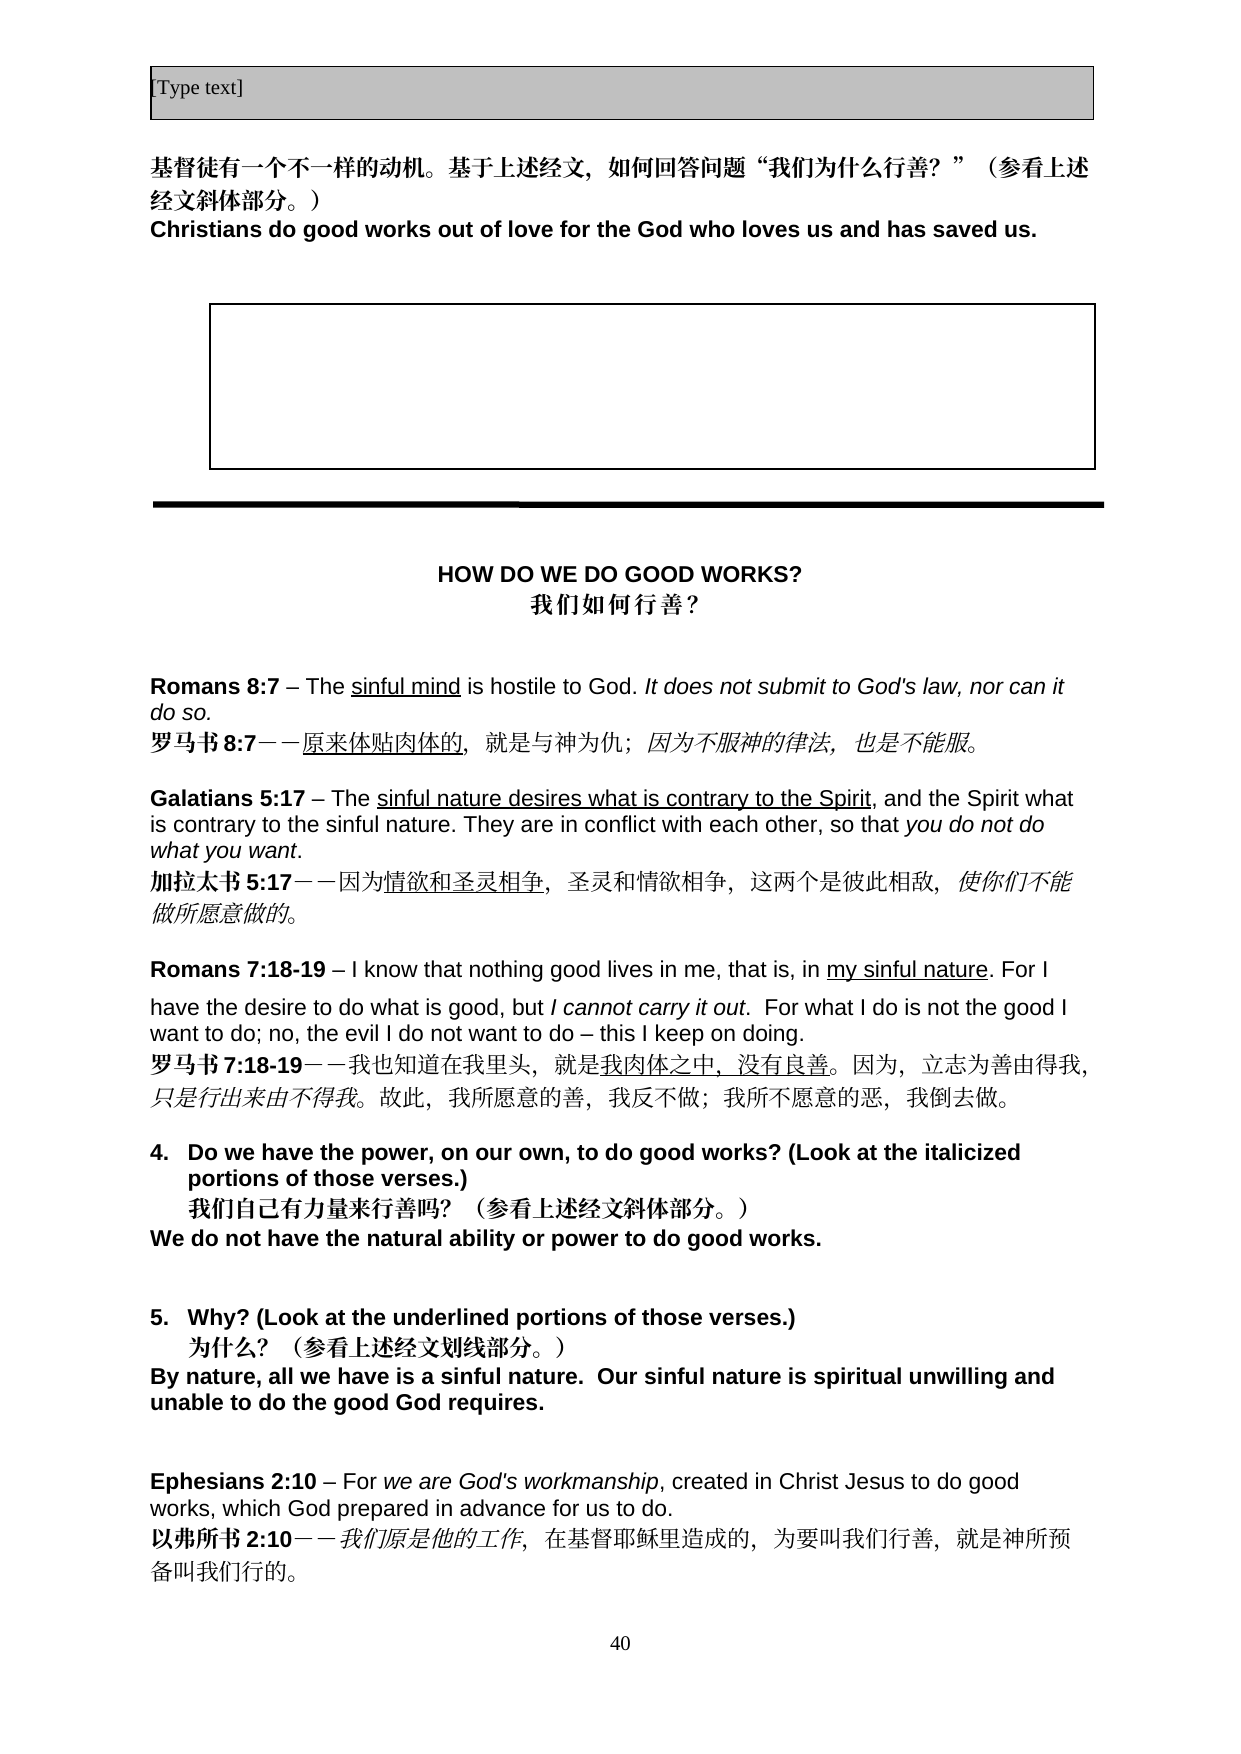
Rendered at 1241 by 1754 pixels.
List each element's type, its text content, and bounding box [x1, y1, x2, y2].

text Christians do good works out of love for the God who loves us and has saved us. [150, 216, 1090, 242]
text HOW DO WE DO GOOD WORKS? [150, 561, 1090, 587]
text 我们如何行善？ [150, 587, 1090, 620]
text 我们自己有力量来行善吗？（参看上述经文斜体部分。） [150, 1192, 1090, 1224]
list Why? (Look at the underlined portions of those verses.) [150, 1303, 1090, 1330]
text Romans 7:18-19 – I know that nothing good lives in me, that is, in my sinful nature. For I have the desire to do what is good, but I cannot carry it out. For what I do is not the good I want to do; no, the evil I do not want to do – this I keep on doing. [150, 956, 1090, 1047]
text Galatians 5:17 – The sinful nature desires what is contrary to the Spirit, and the Spirit what is contrary to the sinful nature. They are in conflict with each other, so that you do not do what you want. [150, 784, 1090, 864]
text 加拉太书5:17－－因为情欲和圣灵相争，圣灵和情欲相争，这两个是彼此相敌，使你们不能做所愿意做的。 [150, 864, 1090, 929]
text 为什么？（参看上述经文划线部分。） [150, 1330, 1090, 1363]
list Do we have the power, on our own, to do good works? (Look at the italicized portions of those verses.) [150, 1139, 1090, 1192]
text Ephesians 2:10 – For we are God's workmanship, created in Christ Jesus to do good works, which God prepared in advance for us to do. [150, 1468, 1090, 1521]
text By nature, all we have is a sinful nature. Our sinful nature is spiritual unwilling and unable to do the good God requires. [150, 1363, 1090, 1416]
text 以弗所书2:10－－我们原是他的工作，在基督耶稣里造成的，为要叫我们行善，就是神所预备叫我们行的。 [150, 1521, 1090, 1587]
text 罗马书7:18-19－－我也知道在我里头，就是我肉体之中，没有良善。因为，立志为善由得我，只是行出来由不得我。故此，我所愿意的善，我反不做；我所不愿意的恶，我倒去做。 [150, 1047, 1090, 1112]
text We do not have the natural ability or power to do good works. [150, 1224, 1090, 1251]
text 基督徒有一个不一样的动机。基于上述经文，如何回答问题“我们为什么行善？”（参看上述经文斜体部分。） [150, 150, 1090, 216]
text Romans 8:7 – The sinful mind is hostile to God. It does not submit to God's law, nor can it do so. [150, 673, 1090, 725]
text 罗马书8:7－－原来体贴肉体的，就是与神为仇；因为不服神的律法，也是不能服。 [150, 725, 1090, 758]
